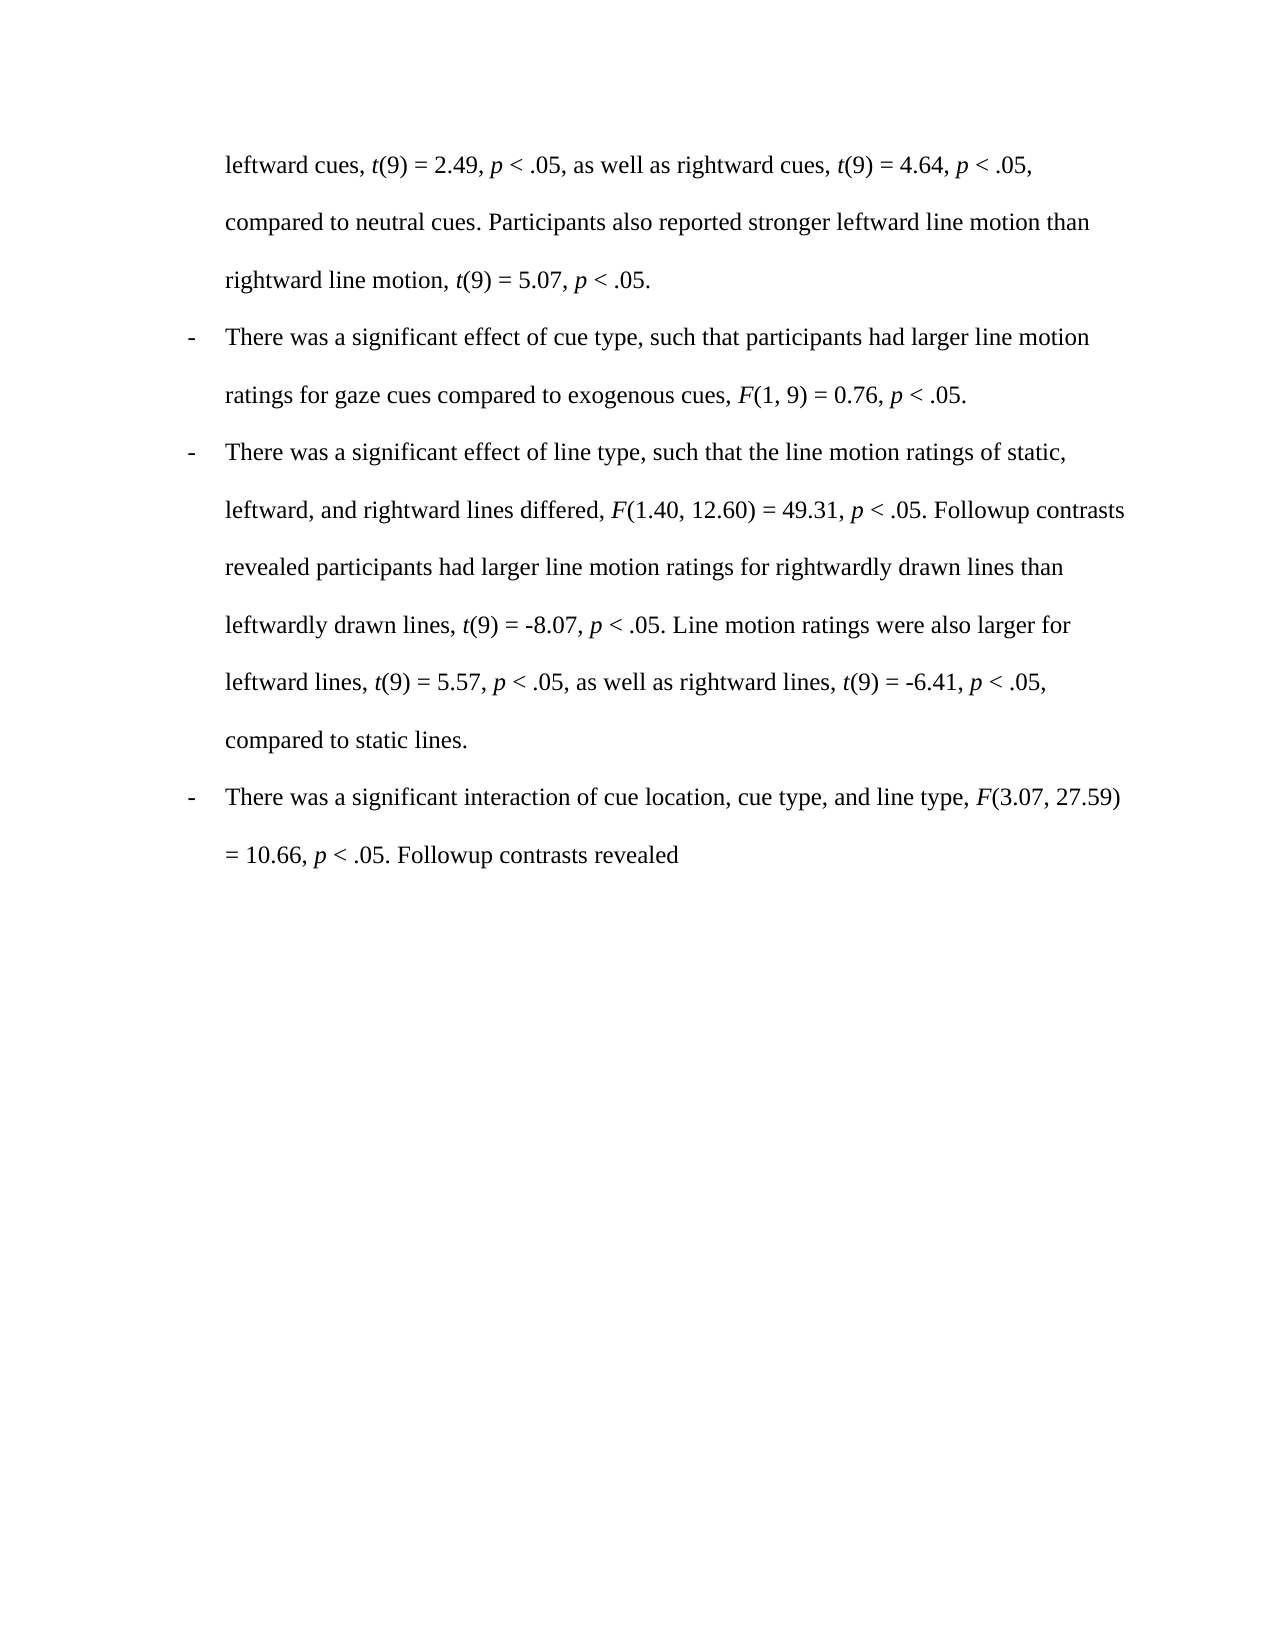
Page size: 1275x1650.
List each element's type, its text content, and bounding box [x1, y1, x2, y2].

list There was a significant effect of cue type, such that participants had larger line motion ratings for gaze cues compared to exogenous cues, F(1, 9) = 0.76, p < .05. [187, 322, 1125, 409]
list There was a significant interaction of cue location, cue type, and line type, F(3.07, 27.59) = 10.66, p < .05. Followup contrasts revealed [187, 782, 1125, 869]
list There was a significant effect of line type, such that the line motion ratings of static, leftward, and rightward lines differed, F(1.40, 12.60) = 49.31, p < .05. Followup contrasts revealed participants had larger line motion ratings for rightwardly drawn lines than leftwardly drawn lines, t(9) = -8.07, p < .05. Line motion ratings were also larger for leftward lines, t(9) = 5.57, p < .05, as well as rightward lines, t(9) = -6.41, p < .05, compared to static lines. [187, 437, 1125, 754]
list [187, 150, 1125, 294]
